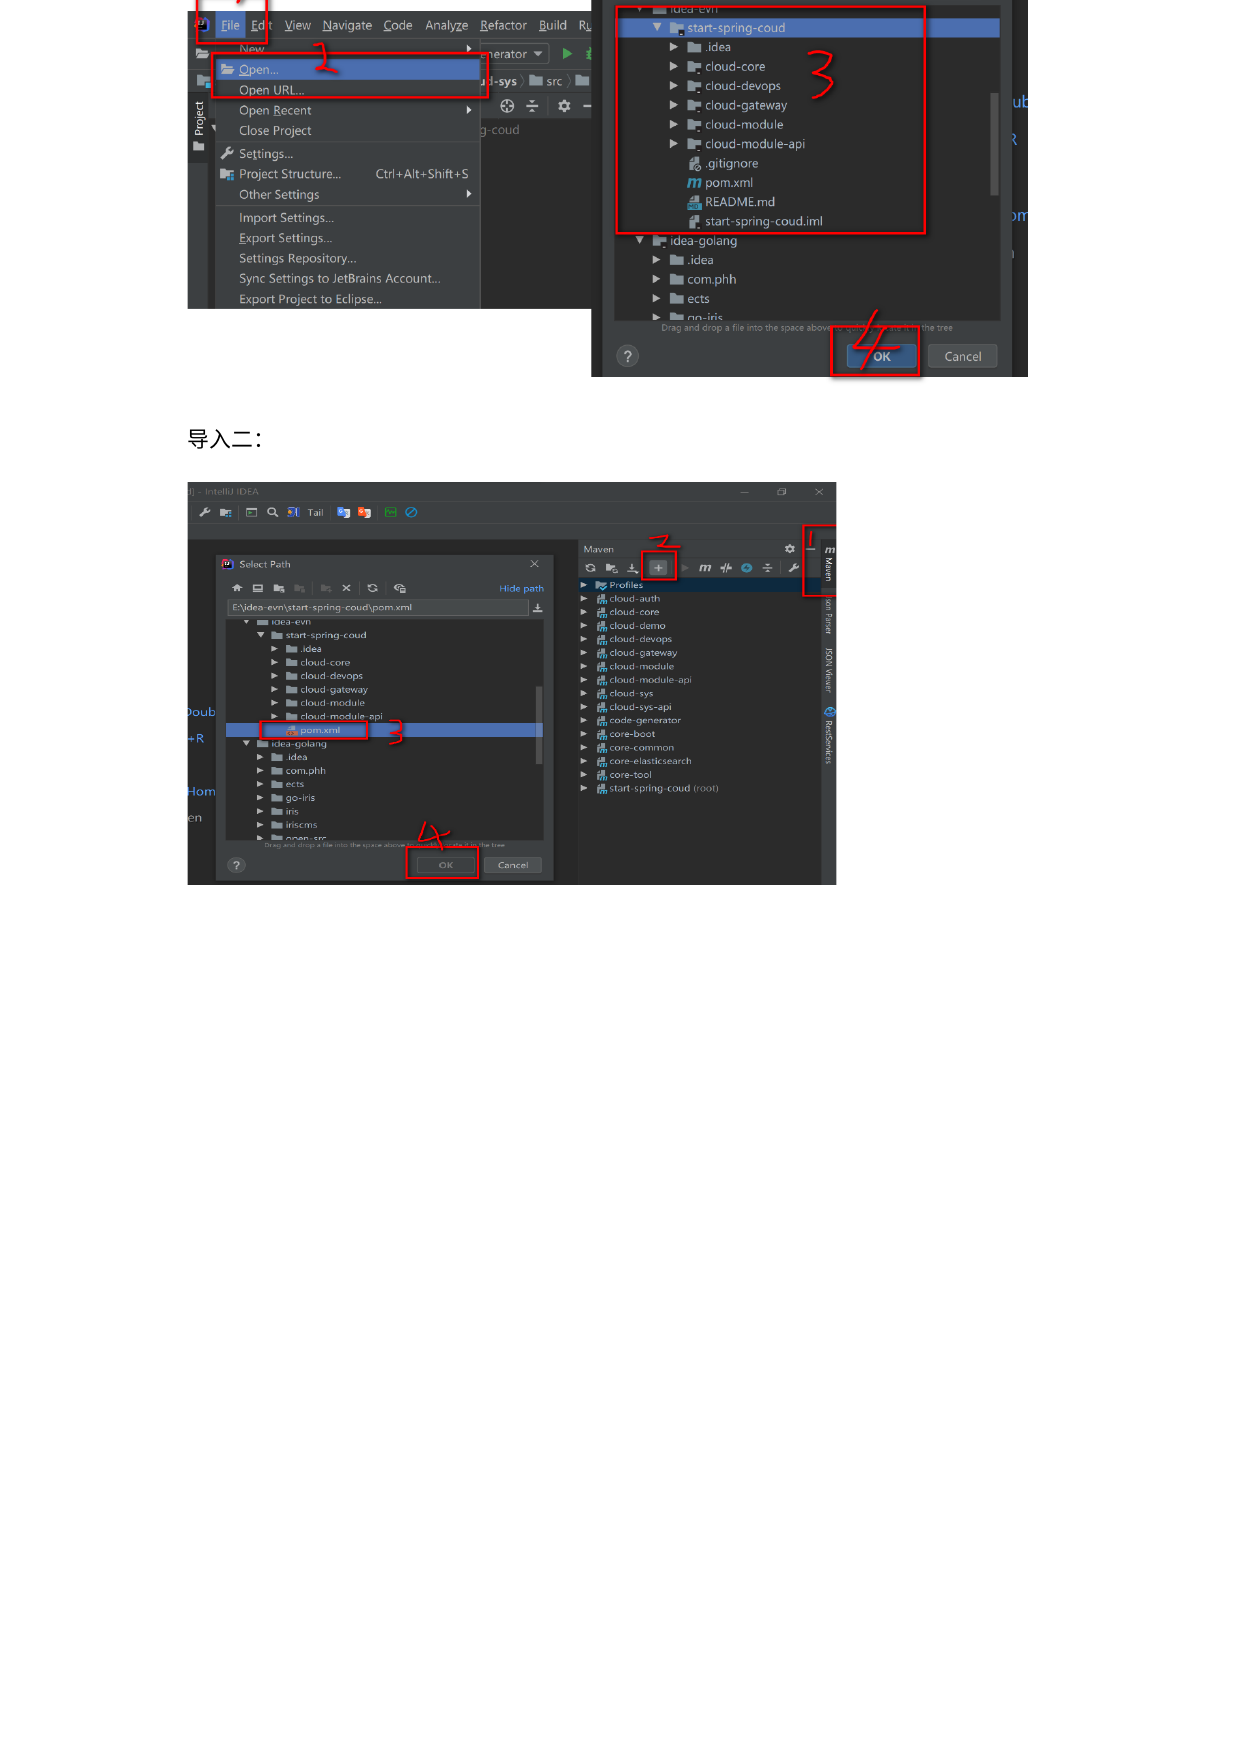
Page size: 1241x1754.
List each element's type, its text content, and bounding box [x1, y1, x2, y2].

picture [187, 482, 837, 885]
text 导入二： [187, 422, 1053, 454]
picture [187, 0, 1053, 388]
